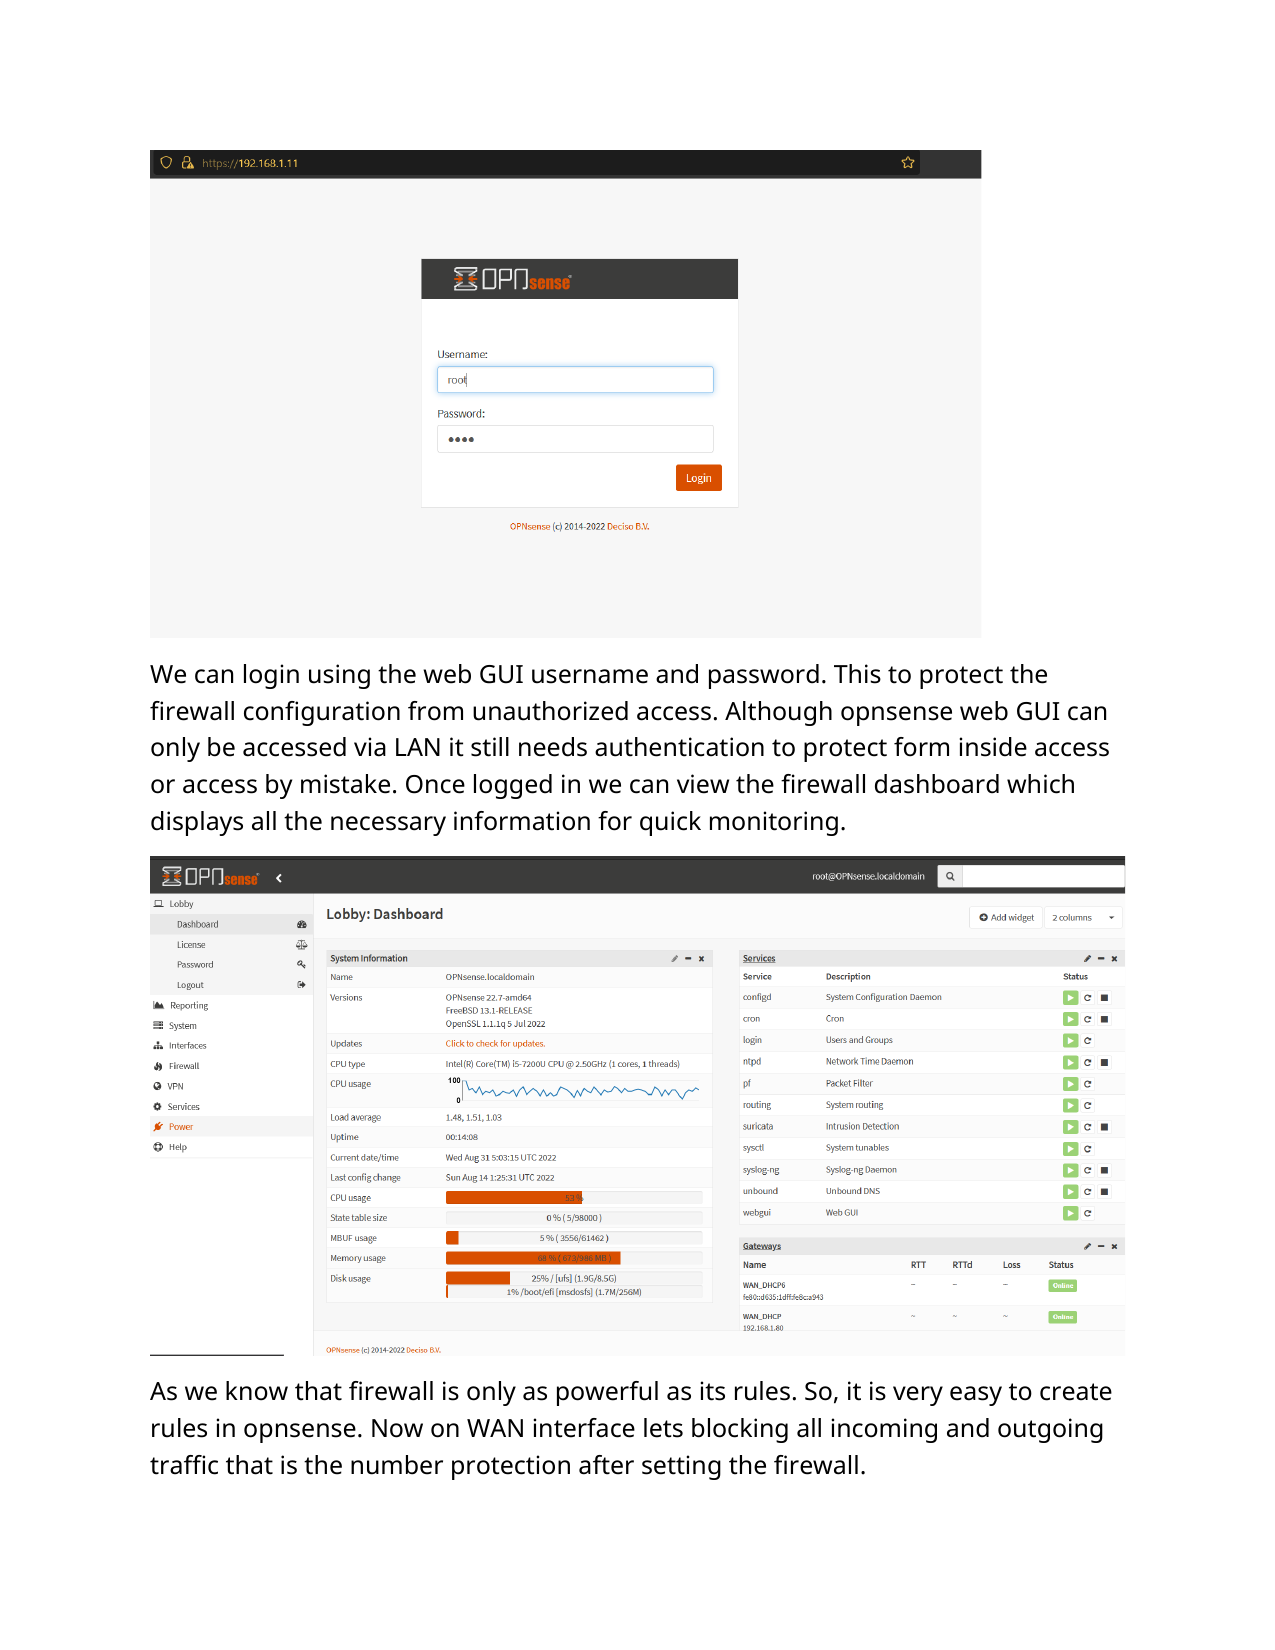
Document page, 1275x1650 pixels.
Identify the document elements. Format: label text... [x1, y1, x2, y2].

text As we know that firewall is only as powerful as its rules. So, it is very easy to create rules in opnsense. Now on WAN interface lets blocking all incoming and outgoing traffic that is the number protection after setting the firewall. [150, 1374, 1125, 1482]
picture [150, 856, 1125, 1356]
text We can login using the web GUI username and password. This to protect the firewall configuration from unauthorized access. Although opnsense web GUI can only be accessed via LAN it still needs authentication to protect form inside access or access by mistake. Once logged in we can view the firewall dashboard which displays all the necessary information for quick monitoring. [150, 656, 1125, 837]
picture [150, 150, 982, 638]
